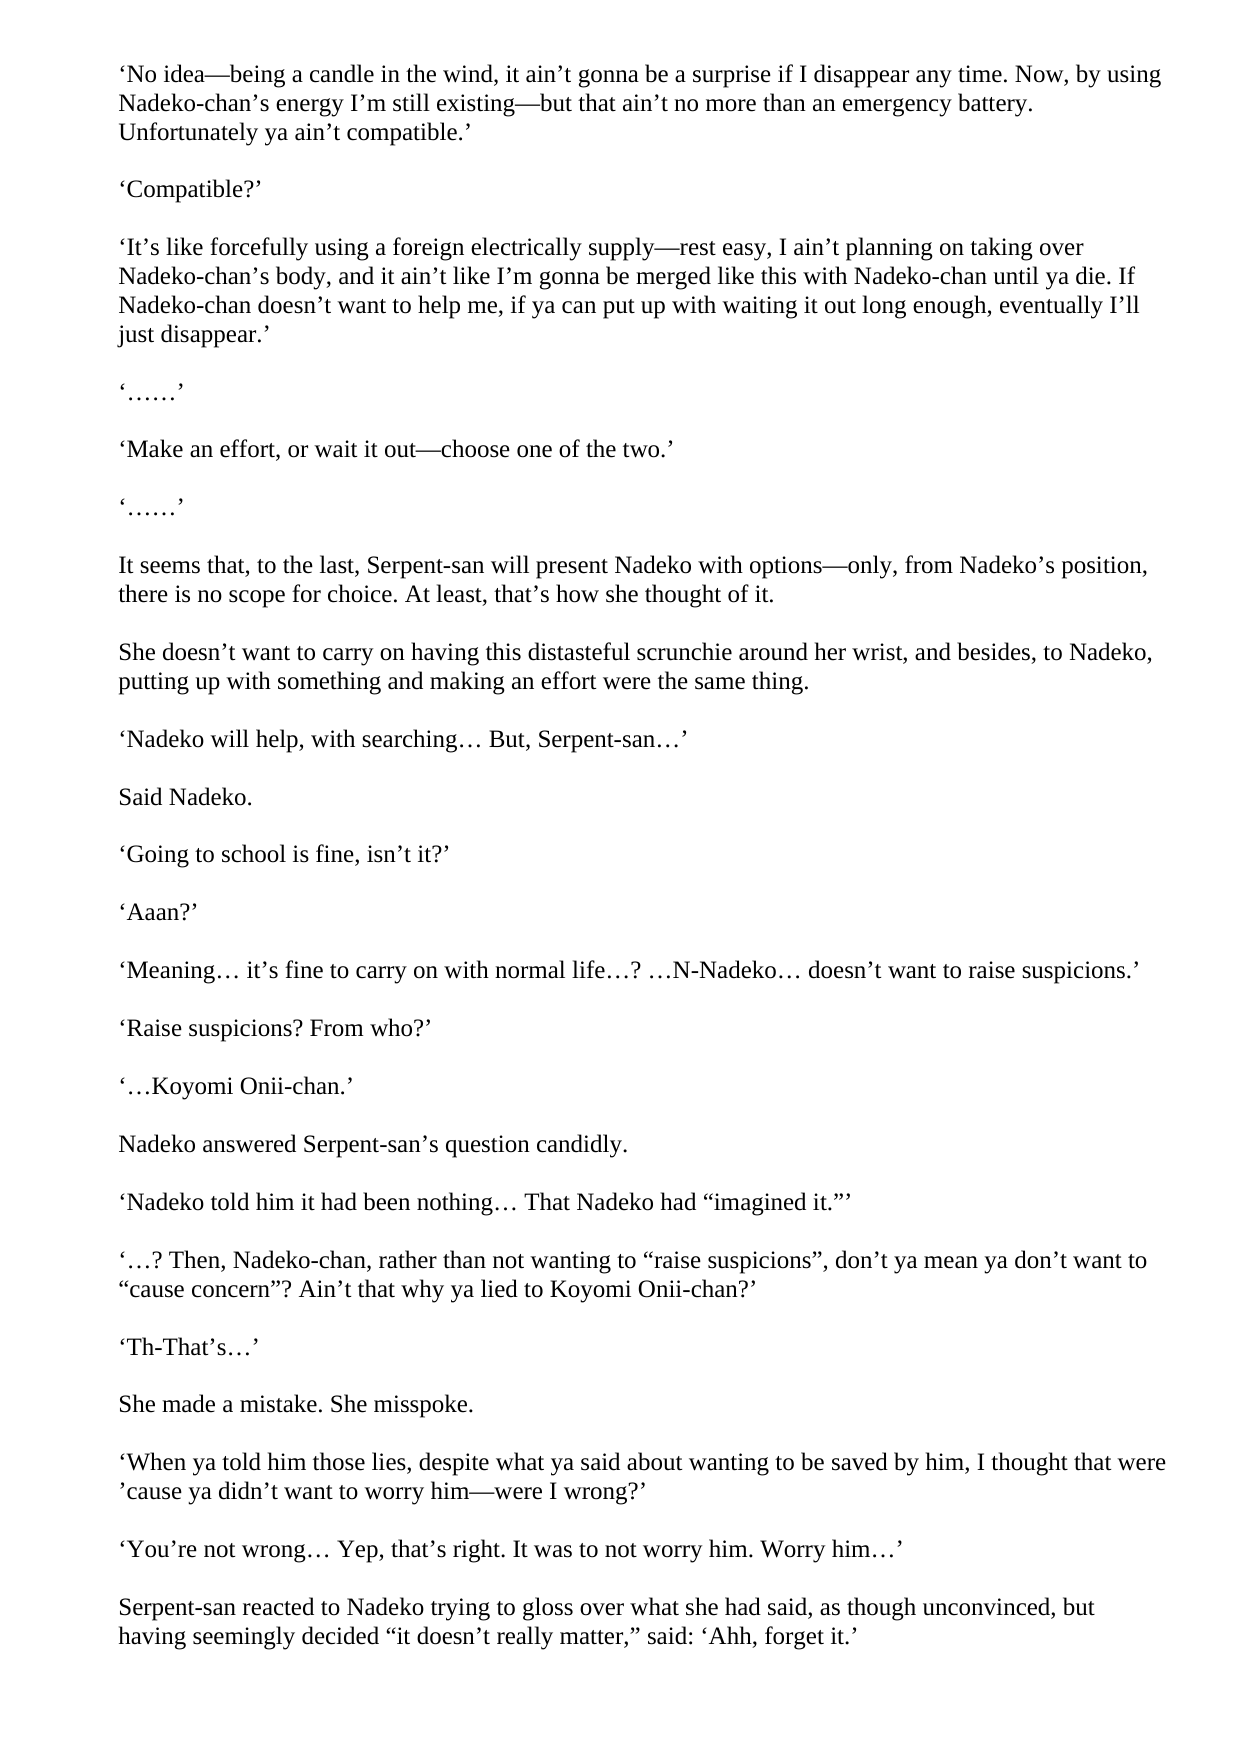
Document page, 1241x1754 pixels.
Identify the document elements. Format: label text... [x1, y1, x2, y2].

text ‘You’re not wrong… Yep, that’s right. It was to not worry him. Worry him…’ [118, 1534, 1167, 1563]
text Said Nadeko. [118, 782, 1167, 810]
text Nadeko answered Serpent-san’s question candidly. [118, 1129, 1167, 1158]
text ‘Going to school is fine, isn’t it?’ [118, 839, 1167, 868]
text ‘……’ [118, 492, 1167, 521]
text ‘……’ [118, 377, 1167, 405]
text ‘Meaning… it’s fine to carry on with normal life…? …N-Nadeko… doesn’t want to raise suspicions.’ [118, 955, 1167, 984]
text It seems that, to the last, Serpent-san will present Nadeko with options—only, from Nadeko’s position, there is no scope for choice. At least, that’s how she thought of it. [118, 550, 1167, 608]
text Serpent-san reacted to Nadeko trying to gloss over what she had said, as though unconvinced, but having seemingly decided “it doesn’t really matter,” said: ‘Ahh, forget it.’ [118, 1592, 1167, 1649]
text ‘Make an effort, or wait it out—choose one of the two.’ [118, 434, 1167, 463]
text ‘Raise suspicions? From who?’ [118, 1013, 1167, 1042]
text ‘…? Then, Nadeko-chan, rather than not wanting to “raise suspicions”, don’t ya mean ya don’t want to “cause concern”? Ain’t that why ya lied to Koyomi Onii-chan?’ [118, 1245, 1167, 1302]
text ‘Th-That’s…’ [118, 1332, 1167, 1360]
text ‘Compatible?’ [118, 174, 1167, 203]
text ‘Aaan?’ [118, 897, 1167, 926]
text ‘Nadeko will help, with searching… But, Serpent-san…’ [118, 724, 1167, 752]
text ‘When ya told him those lies, despite what ya said about wanting to be saved by him, I thought that were ’cause ya didn’t want to worry him—were I wrong?’ [118, 1447, 1167, 1505]
text ‘Nadeko told him it had been nothing… That Nadeko had “imagined it.”’ [118, 1187, 1167, 1216]
text ‘No idea—being a candle in the wind, it ain’t gonna be a surprise if I disappear any time. Now, by using Nadeko-chan’s energy I’m still existing—but that ain’t no more than an emergency battery. Unfortunately ya ain’t compatible.’ [118, 59, 1167, 145]
text She doesn’t want to carry on having this distasteful scrunchie around her wrist, and besides, to Nadeko, putting up with something and making an effort were the same thing. [118, 637, 1167, 694]
text She made a mistake. She misspoke. [118, 1389, 1167, 1418]
text ‘…Koyomi Onii-chan.’ [118, 1071, 1167, 1100]
text ‘It’s like forcefully using a foreign electrically supply—rest easy, I ain’t planning on taking over Nadeko-chan’s body, and it ain’t like I’m gonna be merged like this with Nadeko-chan until ya die. If Nadeko-chan doesn’t want to help me, if ya can put up with waiting it out long enough, eventually I’ll just disappear.’ [118, 232, 1167, 347]
